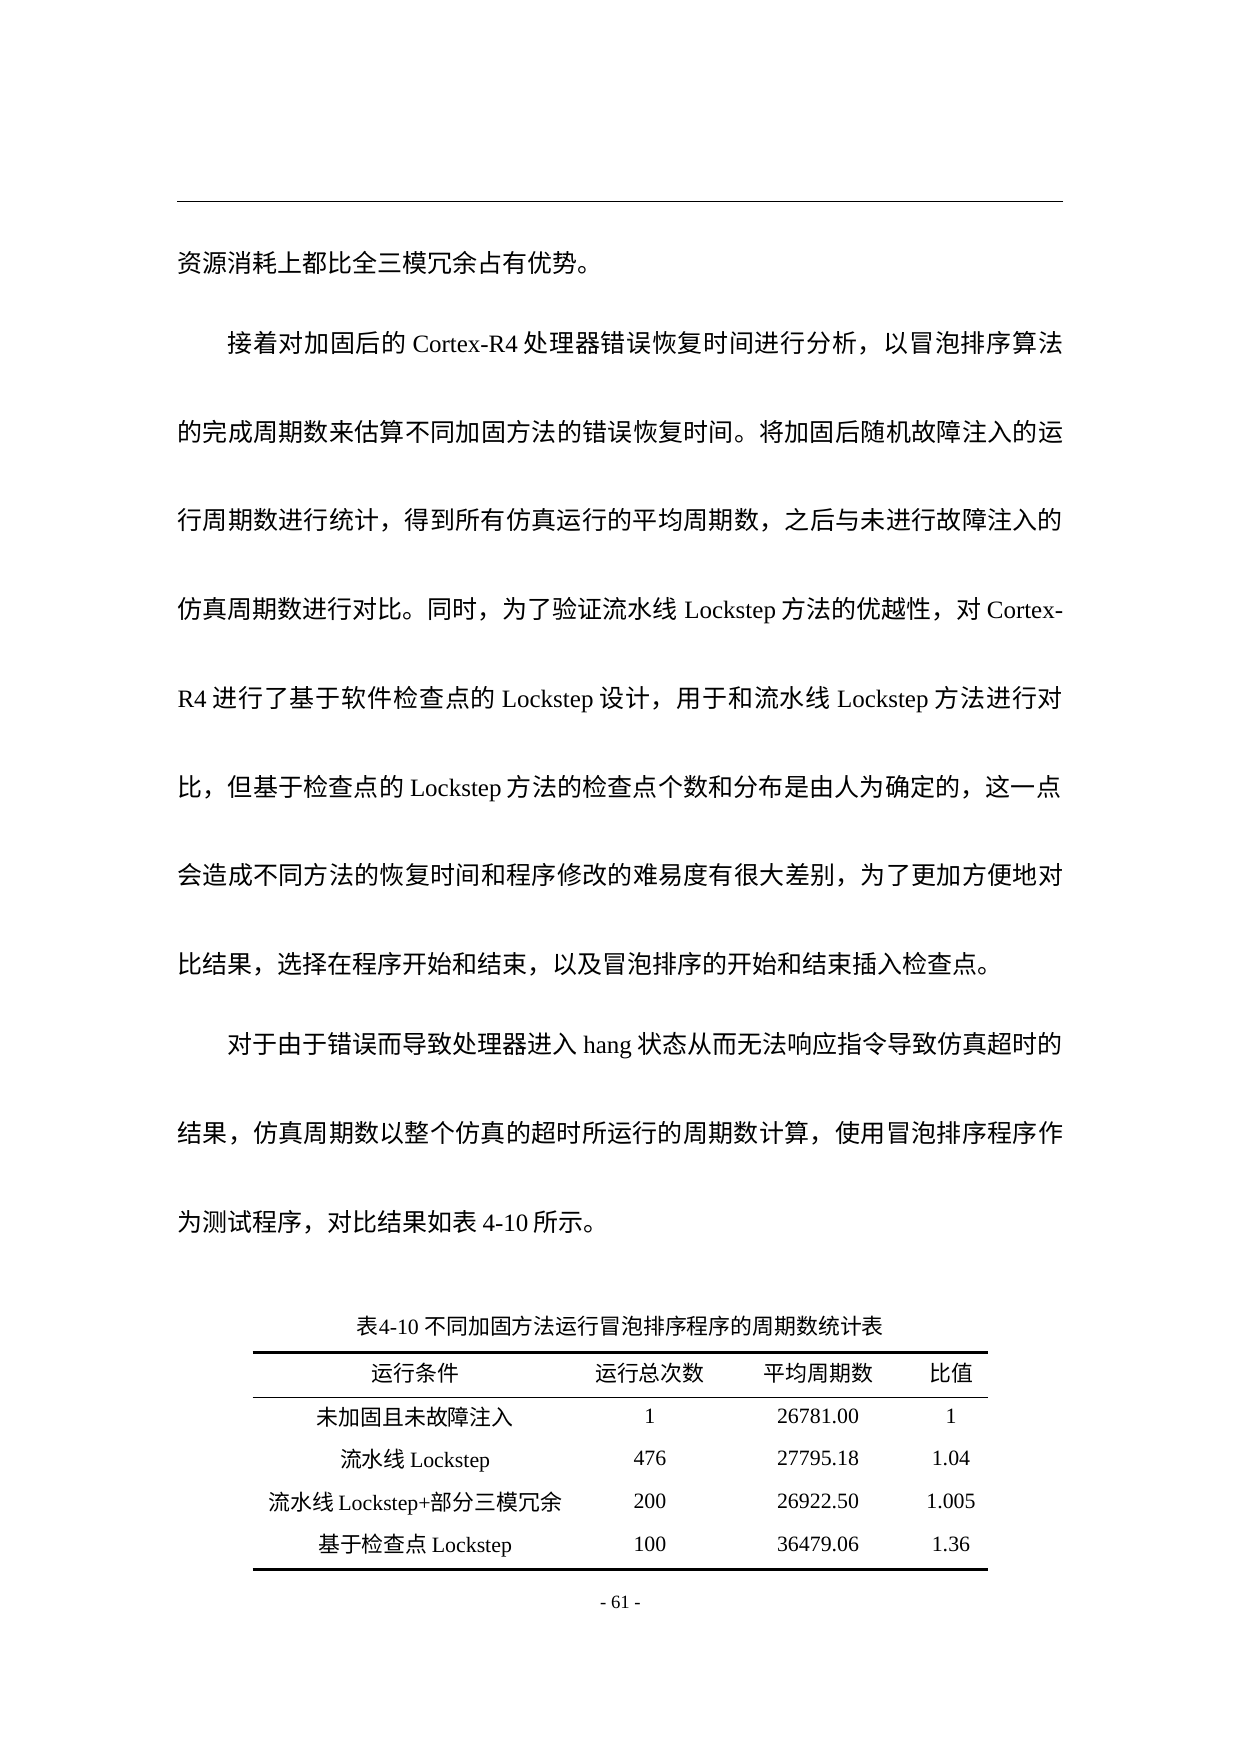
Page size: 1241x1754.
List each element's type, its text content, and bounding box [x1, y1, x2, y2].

table_cell 26781.00 [722, 1398, 914, 1440]
table_header 运行总次数 [577, 1354, 722, 1397]
table_cell 476 [577, 1440, 722, 1483]
table_cell 1.005 [914, 1483, 988, 1526]
table_cell 200 [577, 1483, 722, 1526]
table_cell 36479.06 [722, 1526, 914, 1568]
table_cell 流水线Lockstep [253, 1440, 577, 1483]
table_cell 100 [577, 1526, 722, 1568]
table_cell 26922.50 [722, 1483, 914, 1526]
table_cell 1.04 [914, 1440, 988, 1483]
table_cell 未加固且未故障注入 [253, 1398, 577, 1440]
table_header 运行条件 [253, 1354, 577, 1397]
table_cell 基于检查点Lockstep [253, 1526, 577, 1568]
table_cell 27795.18 [722, 1440, 914, 1483]
table_header 比值 [914, 1354, 988, 1397]
text 接着对加固后的Cortex-R4处理器错误恢复时间进行分析，以冒泡排序算法的完成周期数来估算不同加固方法的错误恢复时间。将加固后随机故障注入的运行周期数进行统计，得到所有仿真运行的平均周期数，之后与未进行故障注入的仿真周期数进行对比。同时，为了验证流水线Lockstep方法的优越性，对Cortex-R4进行了基于软件检查点的Lockstep设计，用于和流水线Lockstep方法进行对比，但基于检查点的Lockstep方法的检查点个数和分布是由人为确定的，这一点会造成不同方法的恢复时间和程序修改的难易度有很大差别，为了更加方便地对比结果，选择在程序开始和结束，以及冒泡排序的开始和结束插入检查点。 [177, 306, 1063, 998]
table_header 平均周期数 [722, 1354, 914, 1397]
table_cell 1 [914, 1398, 988, 1440]
table_cell 1 [577, 1398, 722, 1440]
table_cell 流水线Lockstep+部分三模冗余 [253, 1483, 577, 1526]
table_cell 1.36 [914, 1526, 988, 1568]
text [177, 226, 1063, 297]
